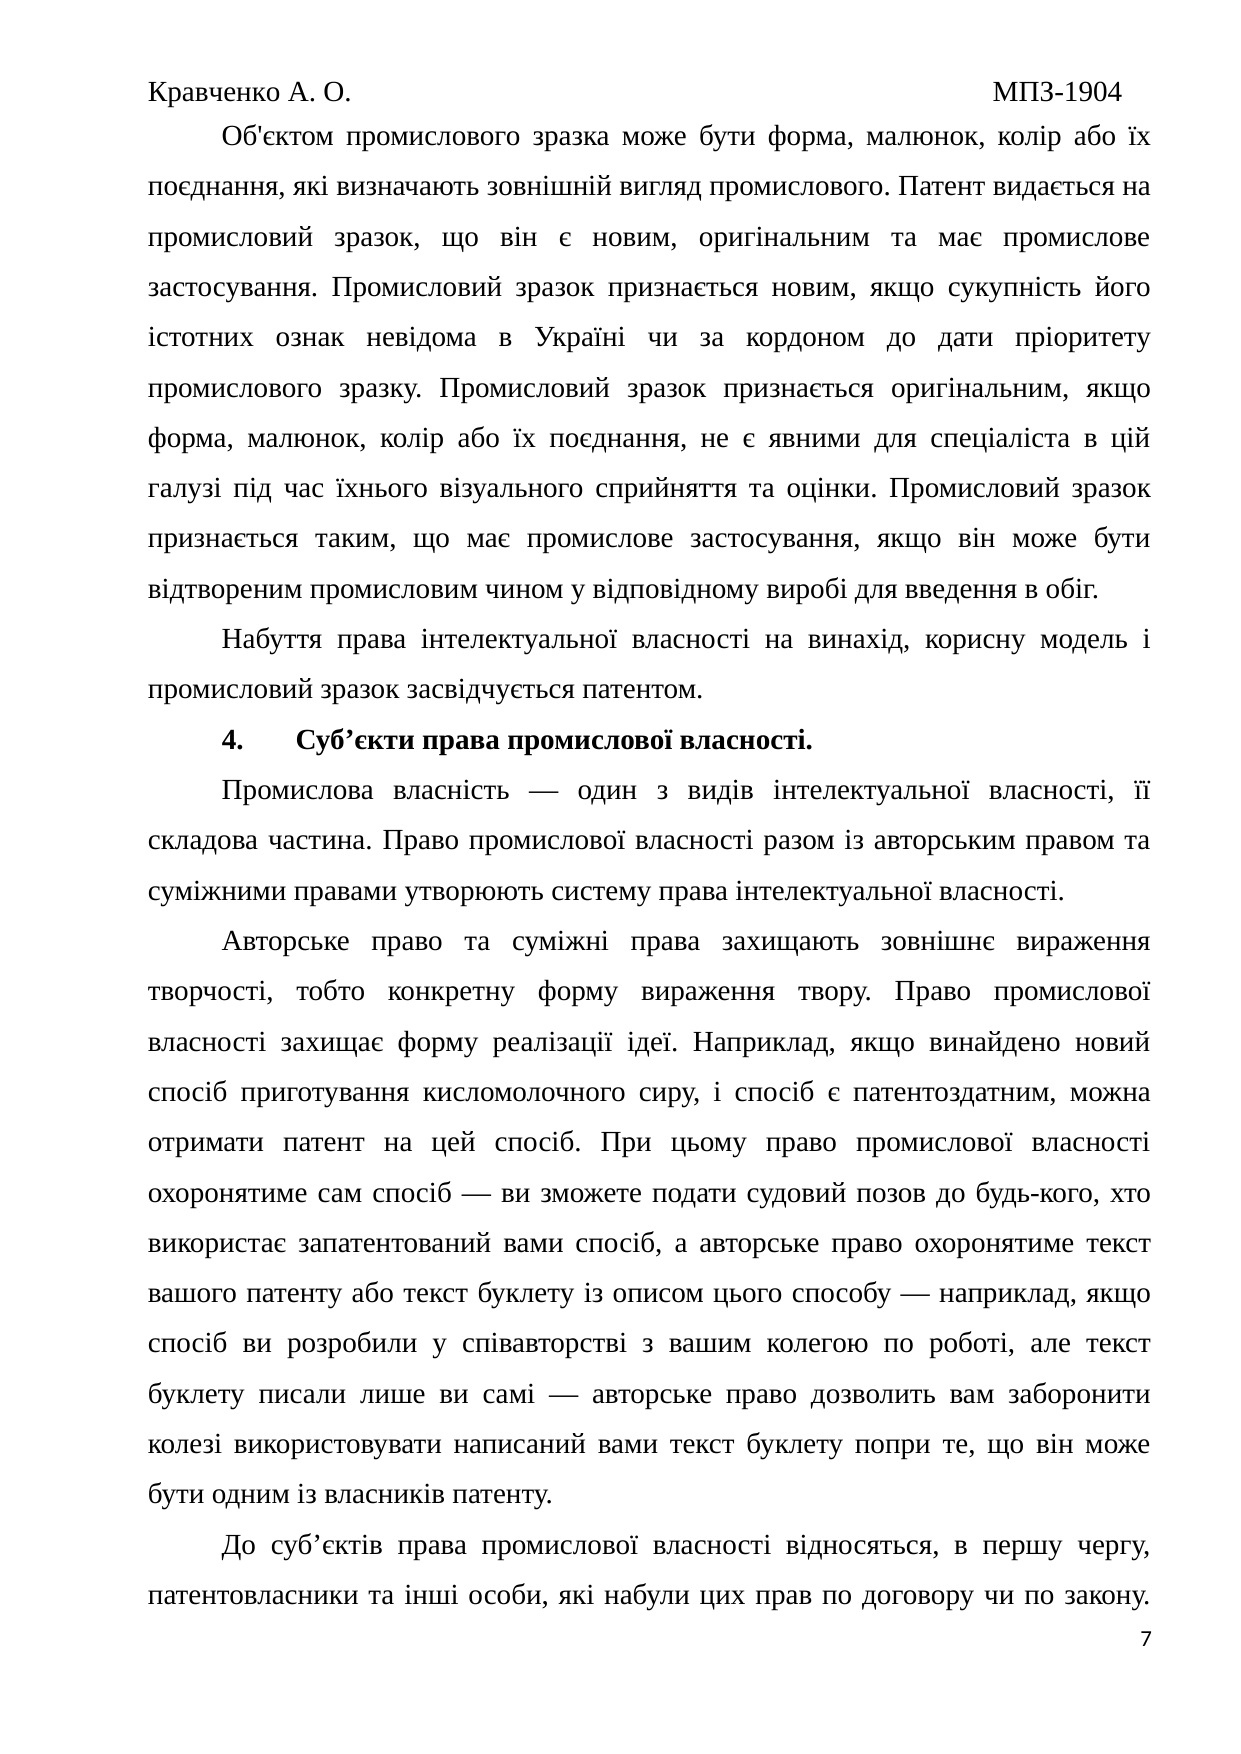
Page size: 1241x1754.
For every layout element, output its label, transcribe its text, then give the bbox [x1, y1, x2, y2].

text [148, 1527, 1152, 1611]
text Промислова власність — один з видів інтелектуальної власності, її складова частина. Право промислової власності разом із авторським правом та суміжними правами утворюють систему права інтелектуальної власності. [148, 772, 1152, 906]
text Об'єктом промислового зразка може бути форма, малюнок, колір або їх поєднання, які визначають зовнішній вигляд промислового. Патент видається на промисловий зразок, що він є новим, оригінальним та має промислове застосування. Промисловий зразок признається новим, якщо сукупність його істотних ознак невідома в Україні чи за кордоном до дати пріоритету промислового зразку. Промисловий зразок признається оригінальним, якщо форма, малюнок, колір або їх поєднання, не є явними для спеціаліста в цій галузі під час їхнього візуального сприйняття та оцінки. Промисловий зразок признається таким, що має промислове застосування, якщо він може бути відтвореним промисловим чином у відповідному виробі для введення в обіг. [148, 118, 1152, 604]
text Авторське право та суміжні права захищають зовнішнє вираження творчості, тобто конкретну форму вираження твору. Право промислової власності захищає форму реалізації ідеї. Наприклад, якщо винайдено новий спосіб приготування кисломолочного сиру, і спосіб є патентоздатним, можна отримати патент на цей спосіб. При цьому право промислової власності охоронятиме сам спосіб — ви зможете подати судовий позов до будь-кого, хто використає запатентований вами спосіб, а авторське право охоронятиме текст вашого патенту або текст буклету із описом цього способу — наприклад, якщо спосіб ви розробили у співавторстві з вашим колегою по роботі, але текст буклету писали лише ви самі — авторське право дозволить вам заборонити колезі використовувати написаний вами текст буклету попри те, що він може бути одним із власників патенту. [148, 923, 1152, 1510]
list Суб’єкти права промислової власності. [222, 722, 1152, 755]
text Набуття права інтелектуальної власності на винахід, корисну модель і промисловий зразок засвідчується патентом. [148, 621, 1152, 705]
